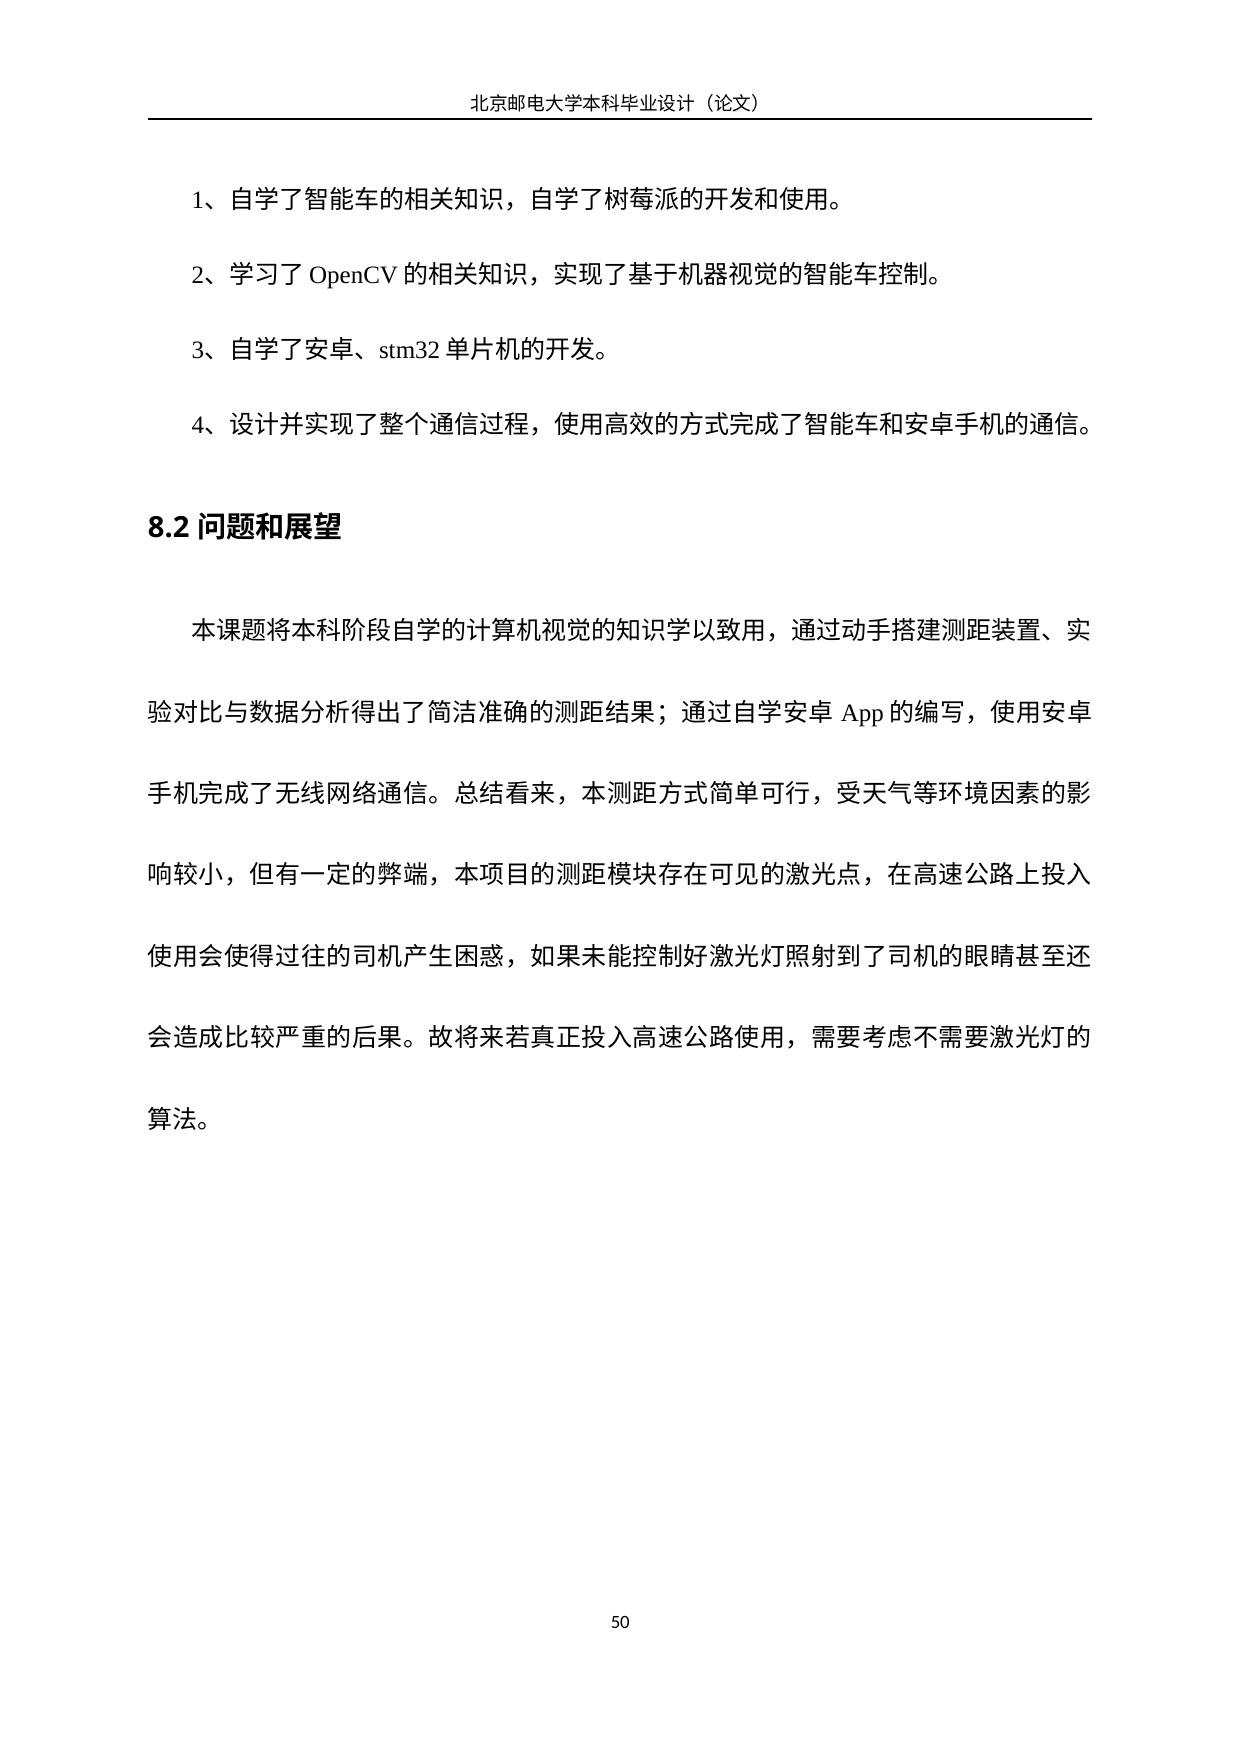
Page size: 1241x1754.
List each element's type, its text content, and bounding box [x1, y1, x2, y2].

text 2、学习了OpenCV的相关知识，实现了基于机器视觉的智能车控制。 [148, 239, 1092, 307]
text 本课题将本科阶段自学的计算机视觉的知识学以致用，通过动手搭建测距装置、实验对比与数据分析得出了简洁准确的测距结果；通过自学安卓App的编写，使用安卓手机完成了无线网络通信。总结看来，本测距方式简单可行，受天气等环境因素的影响较小，但有一定的弊端，本项目的测距模块存在可见的激光点，在高速公路上投入使用会使得过往的司机产生困惑，如果未能控制好激光灯照射到了司机的眼睛甚至还会造成比较严重的后果。故将来若真正投入高速公路使用，需要考虑不需要激光灯的算法。 [148, 595, 1092, 1151]
text 4、设计并实现了整个通信过程，使用高效的方式完成了智能车和安卓手机的通信。 [148, 389, 1092, 457]
subtitle 8.2 问题和展望 [148, 491, 1092, 559]
text 1、自学了智能车的相关知识，自学了树莓派的开发和使用。 [148, 164, 1092, 232]
text 3、自学了安卓、stm32单片机的开发。 [148, 314, 1092, 382]
